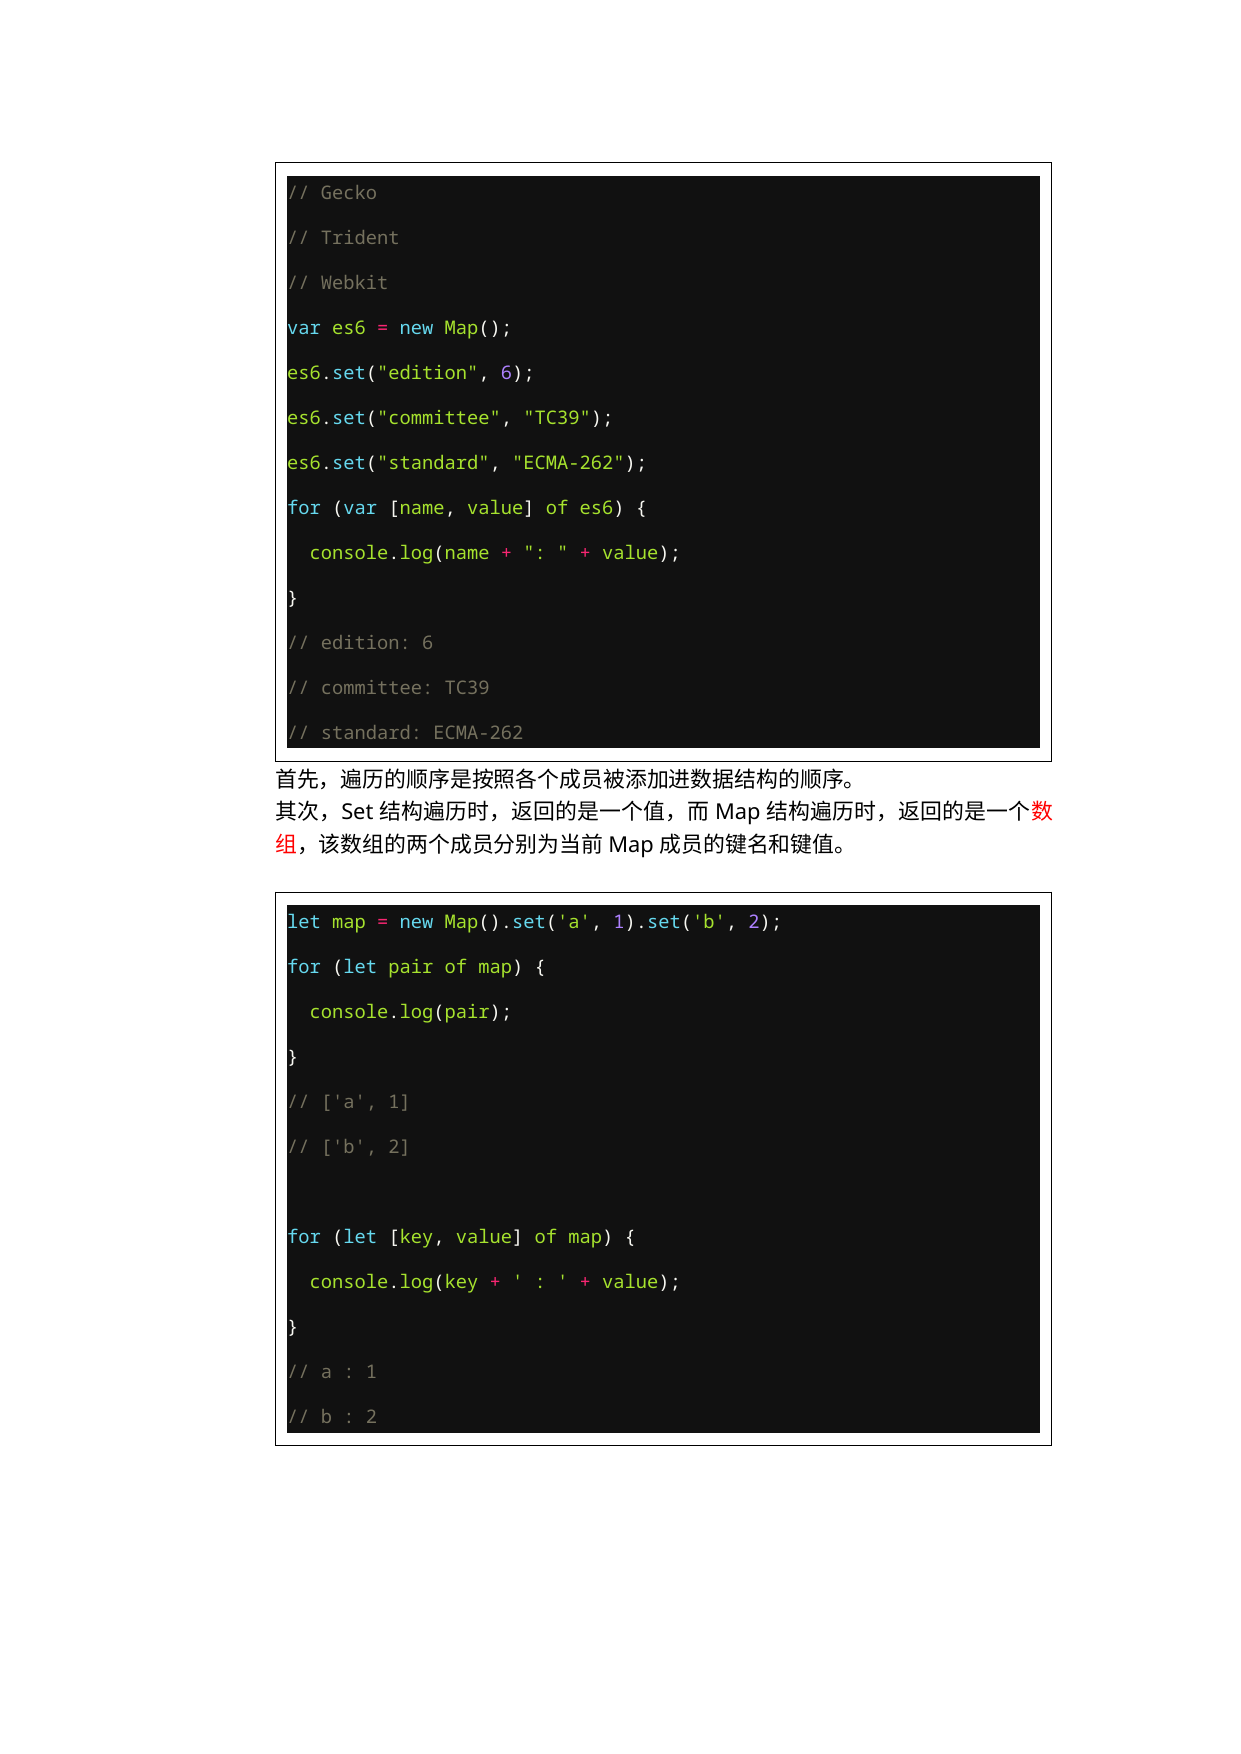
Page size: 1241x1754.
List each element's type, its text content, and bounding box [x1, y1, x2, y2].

text 其次，Set 结构遍历时，返回的是一个值，而 Map 结构遍历时，返回的是一个数组，该数组的两个成员分别为当前 Map 成员的键名和键值。 [275, 794, 1053, 859]
table_header let map = new Map().set('a', 1).set('b', 2); for (let pair of map) { console.log(pair); } // ['a', 1] // ['b', 2] for (let [key, value] of map) { console.log(key + ' : ' + value); } // a : 1 // b : 2 [276, 893, 1051, 1445]
text 首先，遍历的顺序是按照各个成员被添加进数据结构的顺序。 [275, 762, 1053, 794]
